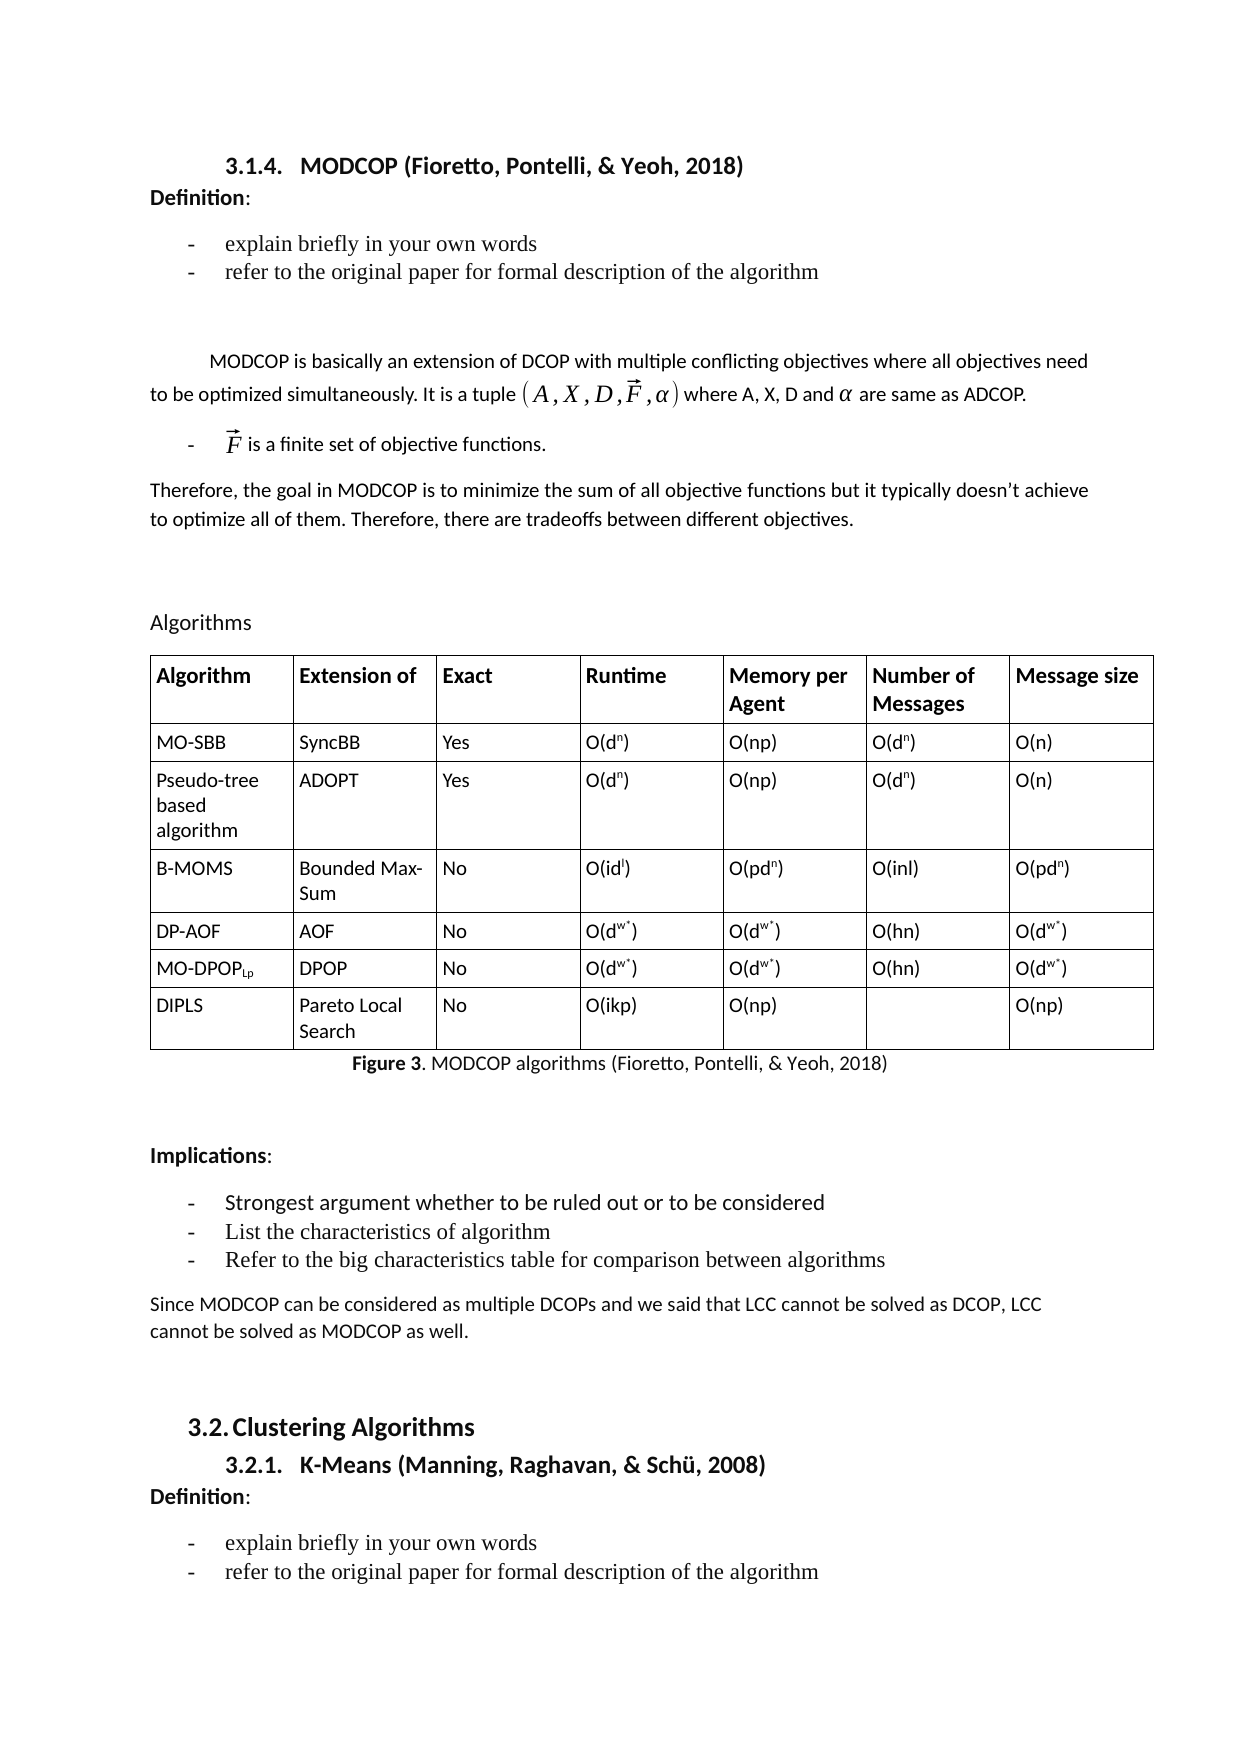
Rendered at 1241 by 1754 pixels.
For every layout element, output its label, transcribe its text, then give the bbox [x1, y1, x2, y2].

table_cell AOF [294, 913, 436, 949]
table_cell O(dn) [867, 724, 1009, 761]
table_header Number of Messages [867, 656, 1009, 723]
table_cell O(np) [724, 988, 866, 1049]
table_cell Pareto Local Search [294, 988, 436, 1049]
subtitle Clustering Algorithms [187, 1410, 1090, 1443]
table_header Exact [437, 656, 580, 723]
table_cell No [437, 913, 580, 949]
table_cell No [437, 950, 580, 986]
table_cell DPOP [294, 950, 436, 986]
table_header Message size [1010, 656, 1153, 723]
list is a finite set of objective functions. [187, 428, 1090, 459]
text Definition: [150, 1482, 1090, 1510]
table_cell DP-AOF [151, 913, 293, 949]
table_cell O(inl) [867, 850, 1009, 912]
table_header Extension of [294, 656, 436, 723]
table_cell O(dn) [867, 762, 1009, 849]
table_cell O(np) [724, 762, 866, 849]
table_cell O(np) [1010, 988, 1153, 1049]
table_cell O(np) [724, 724, 866, 761]
table_cell O(pdn) [724, 850, 866, 912]
list Refer to the big characteristics table for comparison between algorithms [187, 1246, 1090, 1273]
table_header Memory per Agent [724, 656, 866, 723]
table_cell O(pdn) [1010, 850, 1153, 912]
subtitle MODCOP [225, 150, 1090, 181]
table_cell O(dw*) [581, 950, 723, 986]
text Figure 3. MODCOP algorithms [150, 1050, 1090, 1075]
list explain briefly in your own words [187, 1529, 1090, 1556]
list explain briefly in your own words [187, 230, 1090, 256]
text Therefore, the goal in MODCOP is to minimize the sum of all objective functions but it typically doesn’t achieve to optimize all of them. Therefore, there are tradeoffs between different objectives. [150, 477, 1090, 532]
table_cell O(hn) [867, 950, 1009, 986]
table_header Runtime [581, 656, 723, 723]
table_cell O(dw*) [581, 913, 723, 949]
table_cell No [437, 850, 580, 912]
table_cell Yes [437, 724, 580, 761]
table_cell O(dw*) [724, 913, 866, 949]
table_header Algorithm [151, 656, 293, 723]
table_cell O(n) [1010, 724, 1153, 761]
subtitle K-Means [225, 1449, 1090, 1480]
table_cell MO-DPOPLp [151, 950, 293, 986]
table_cell ADOPT [294, 762, 436, 849]
table_cell No [437, 988, 580, 1049]
table_cell Bounded Max-Sum [294, 850, 436, 912]
table_cell DIPLS [151, 988, 293, 1049]
text Since MODCOP can be considered as multiple DCOPs and we said that LCC cannot be solved as DCOP, LCC cannot be solved as MODCOP as well. [150, 1291, 1090, 1344]
table_cell Yes [437, 762, 580, 849]
table_cell [867, 988, 1009, 1049]
table_cell O(dn) [581, 724, 723, 761]
table_cell Pseudo-tree based algorithm [151, 762, 293, 849]
list List the characteristics of algorithm [187, 1218, 1090, 1244]
list refer to the original paper for formal description of the algorithm [187, 1558, 1090, 1584]
table_cell O(dw*) [1010, 950, 1153, 986]
text Definition: [150, 183, 1090, 211]
table_cell O(ikp) [581, 988, 723, 1049]
text Implications: [150, 1141, 1090, 1169]
text Algorithms [150, 608, 1090, 636]
table_cell O(dw*) [1010, 913, 1153, 949]
table_cell O(idl) [581, 850, 723, 912]
table_cell SyncBB [294, 724, 436, 761]
table_cell O(dw*) [724, 950, 866, 986]
table_cell O(n) [1010, 762, 1153, 849]
list Strongest argument whether to be ruled out or to be considered [187, 1188, 1090, 1216]
table_cell B-MOMS [151, 850, 293, 912]
list refer to the original paper for formal description of the algorithm [187, 258, 1090, 284]
table_cell O(dn) [581, 762, 723, 849]
table_cell O(hn) [867, 913, 1009, 949]
table_cell MO-SBB [151, 724, 293, 761]
text MODCOP is basically an extension of DCOP with multiple conflicting objectives where all objectives need to be optimized simultaneously. It is a tuple where A, X, D and are same as ADCOP. [150, 348, 1090, 410]
